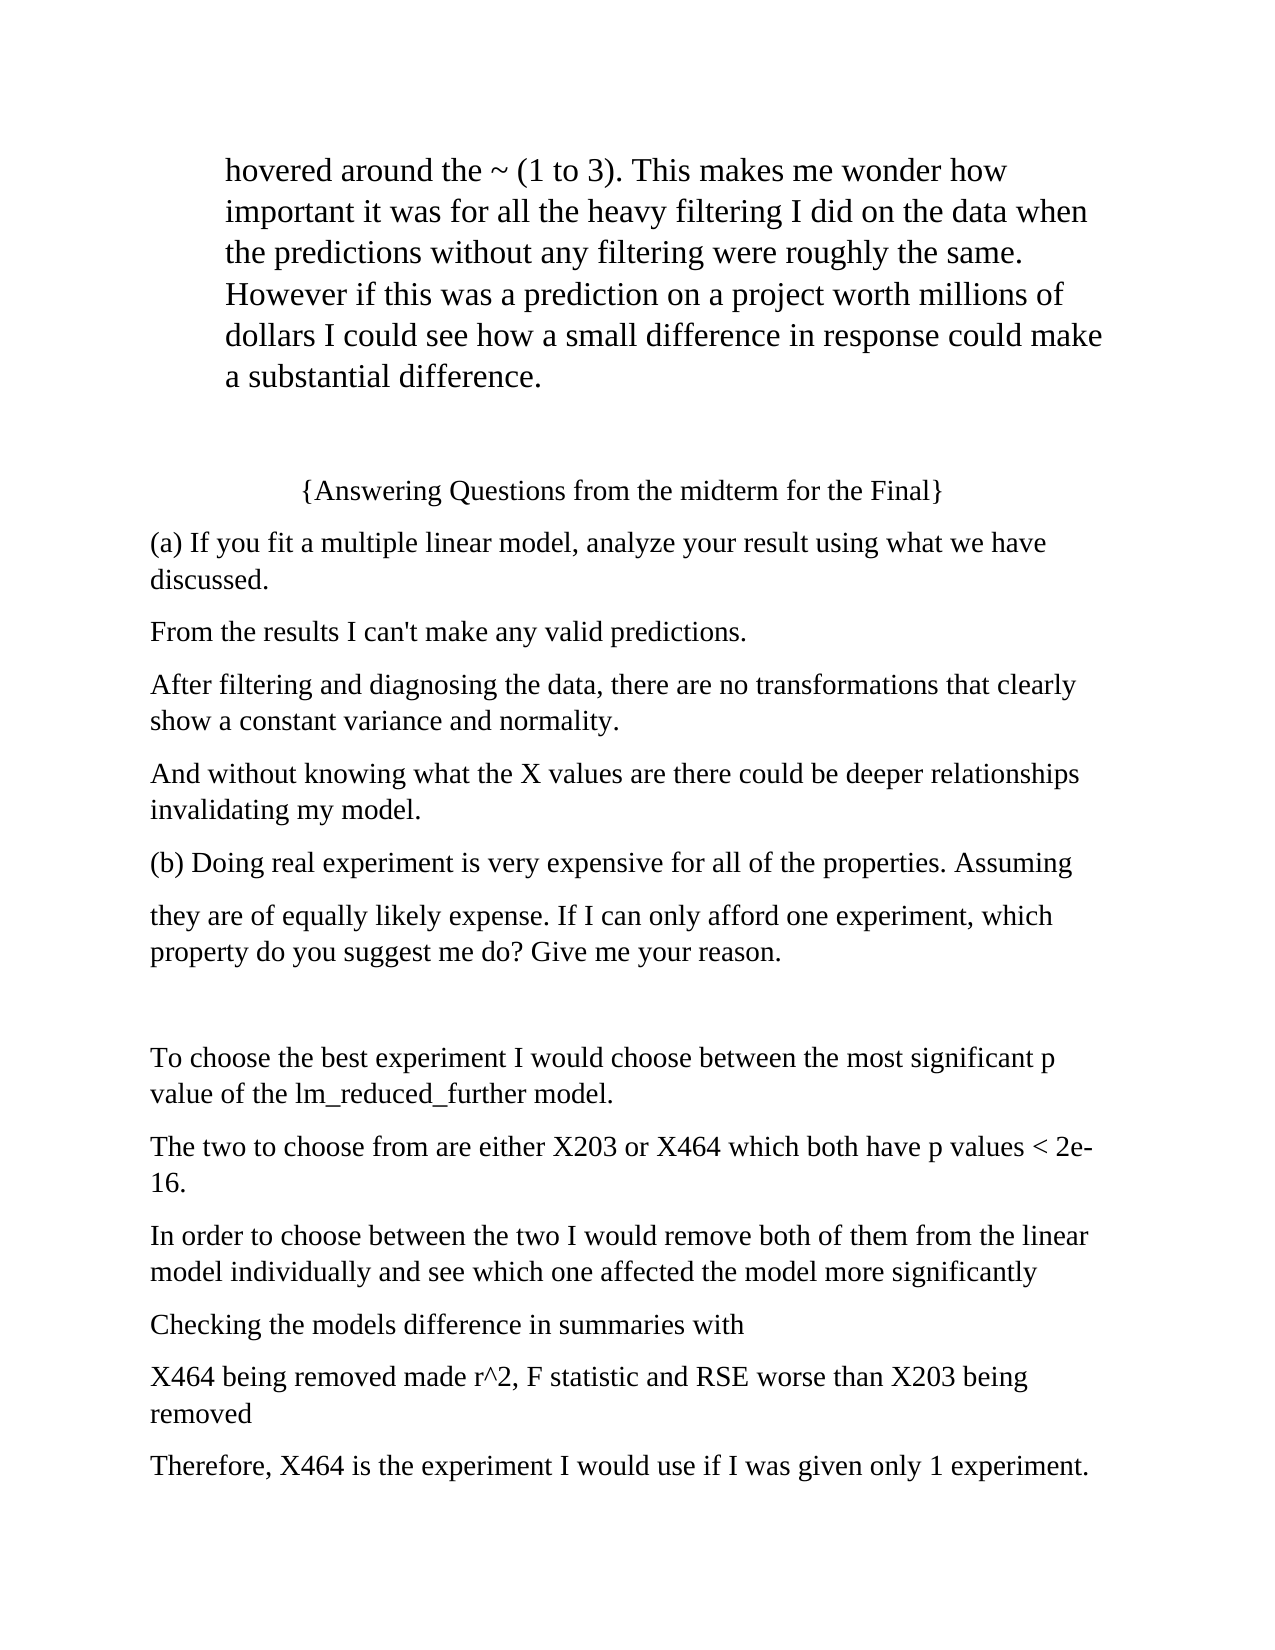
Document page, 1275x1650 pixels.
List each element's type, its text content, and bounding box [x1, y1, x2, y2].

text they are of equally likely expense. If I can only afford one experiment, which property do you suggest me do? Give me your reason. [150, 898, 1125, 968]
text The two to choose from are either X203 or X464 which both have p values < 2e-16. [150, 1129, 1125, 1198]
text To choose the best experiment I would choose between the most significant p value of the lm_reduced_further model. [150, 1040, 1125, 1109]
text From the results I can't make any valid predictions. [150, 614, 1125, 648]
text (b) Doing real experiment is very expensive for all of the properties. Assuming [150, 845, 1125, 879]
text (a) If you fit a multiple linear model, analyze your result using what we have discussed. [150, 526, 1125, 595]
text In order to choose between the two I would remove both of them from the linear model individually and see which one affected the model more significantly [150, 1218, 1125, 1287]
text And without knowing what the X values are there could be deeper relationships invalidating my model. [150, 756, 1125, 826]
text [225, 150, 1125, 395]
text {Answering Questions from the midterm for the Final} [225, 473, 1125, 506]
text Therefore, X464 is the experiment I would use if I was given only 1 experiment. [150, 1448, 1125, 1482]
text X464 being removed made r^2, F statistic and RSE worse than X203 being removed [150, 1359, 1125, 1429]
text Checking the models difference in summaries with [150, 1307, 1125, 1340]
text After filtering and diagnosing the data, there are no transformations that clearly show a constant variance and normality. [150, 667, 1125, 737]
